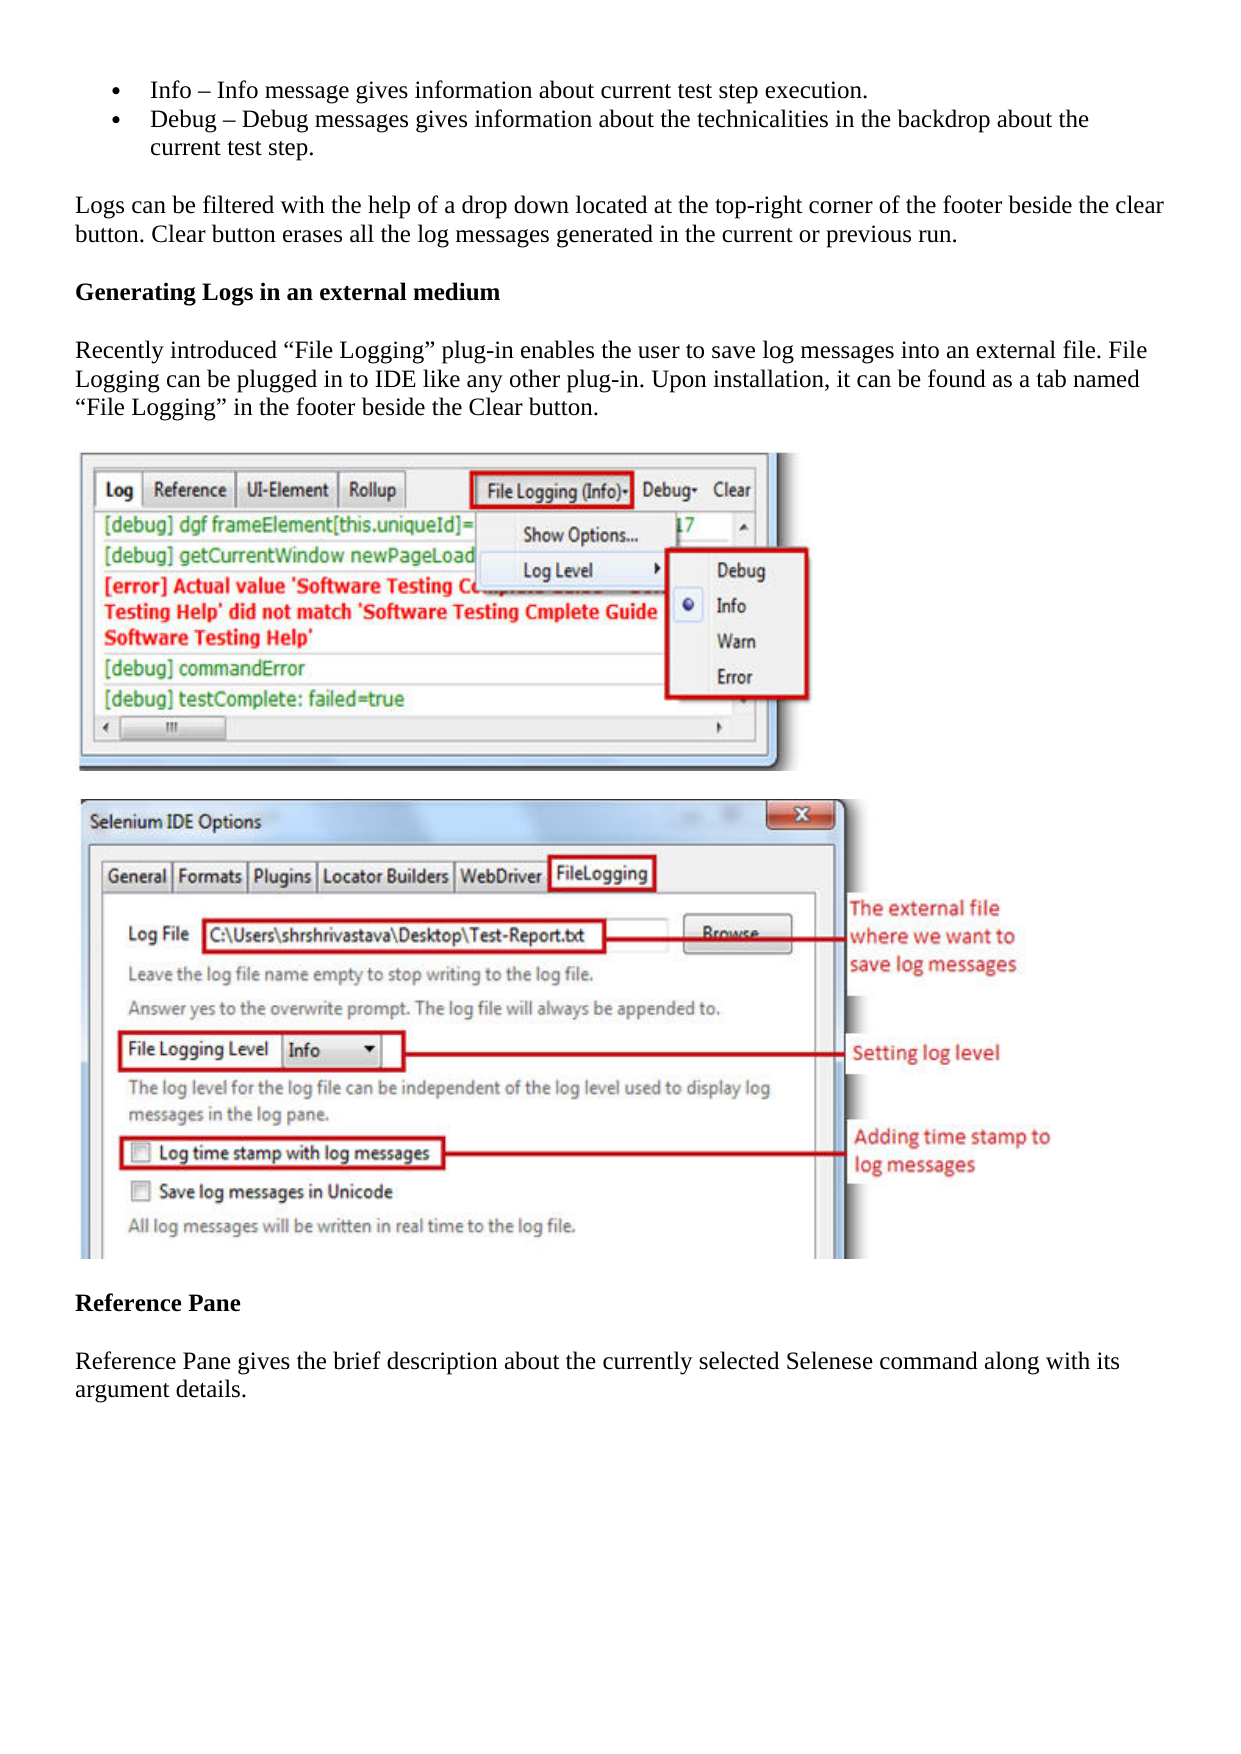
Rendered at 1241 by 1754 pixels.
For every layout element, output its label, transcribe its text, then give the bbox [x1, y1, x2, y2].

picture [75, 799, 1057, 1259]
text Reference Pane gives the brief description about the currently selected Selenese command along with its argument details. [75, 1346, 1165, 1403]
text Generating Logs in an external medium [75, 277, 1165, 306]
list Info – Info message gives information about current test step execution. [112, 75, 1165, 104]
text Recently introduced “File Logging” plug-in enables the user to save log messages into an external file. File Logging can be plugged in to IDE like any other plug-in. Upon installation, it can be found as a tab named “File Logging” in the footer beside the Clear button. [75, 335, 1165, 421]
text Reference Pane [75, 1288, 1165, 1317]
picture [75, 450, 813, 771]
list Debug – Debug messages gives information about the technicalities in the backdrop about the current test step. [112, 104, 1165, 161]
text Logs can be filtered with the help of a drop down located at the top-right corner of the footer beside the clear button. Clear button erases all the log messages generated in the current or previous run. [75, 190, 1165, 248]
